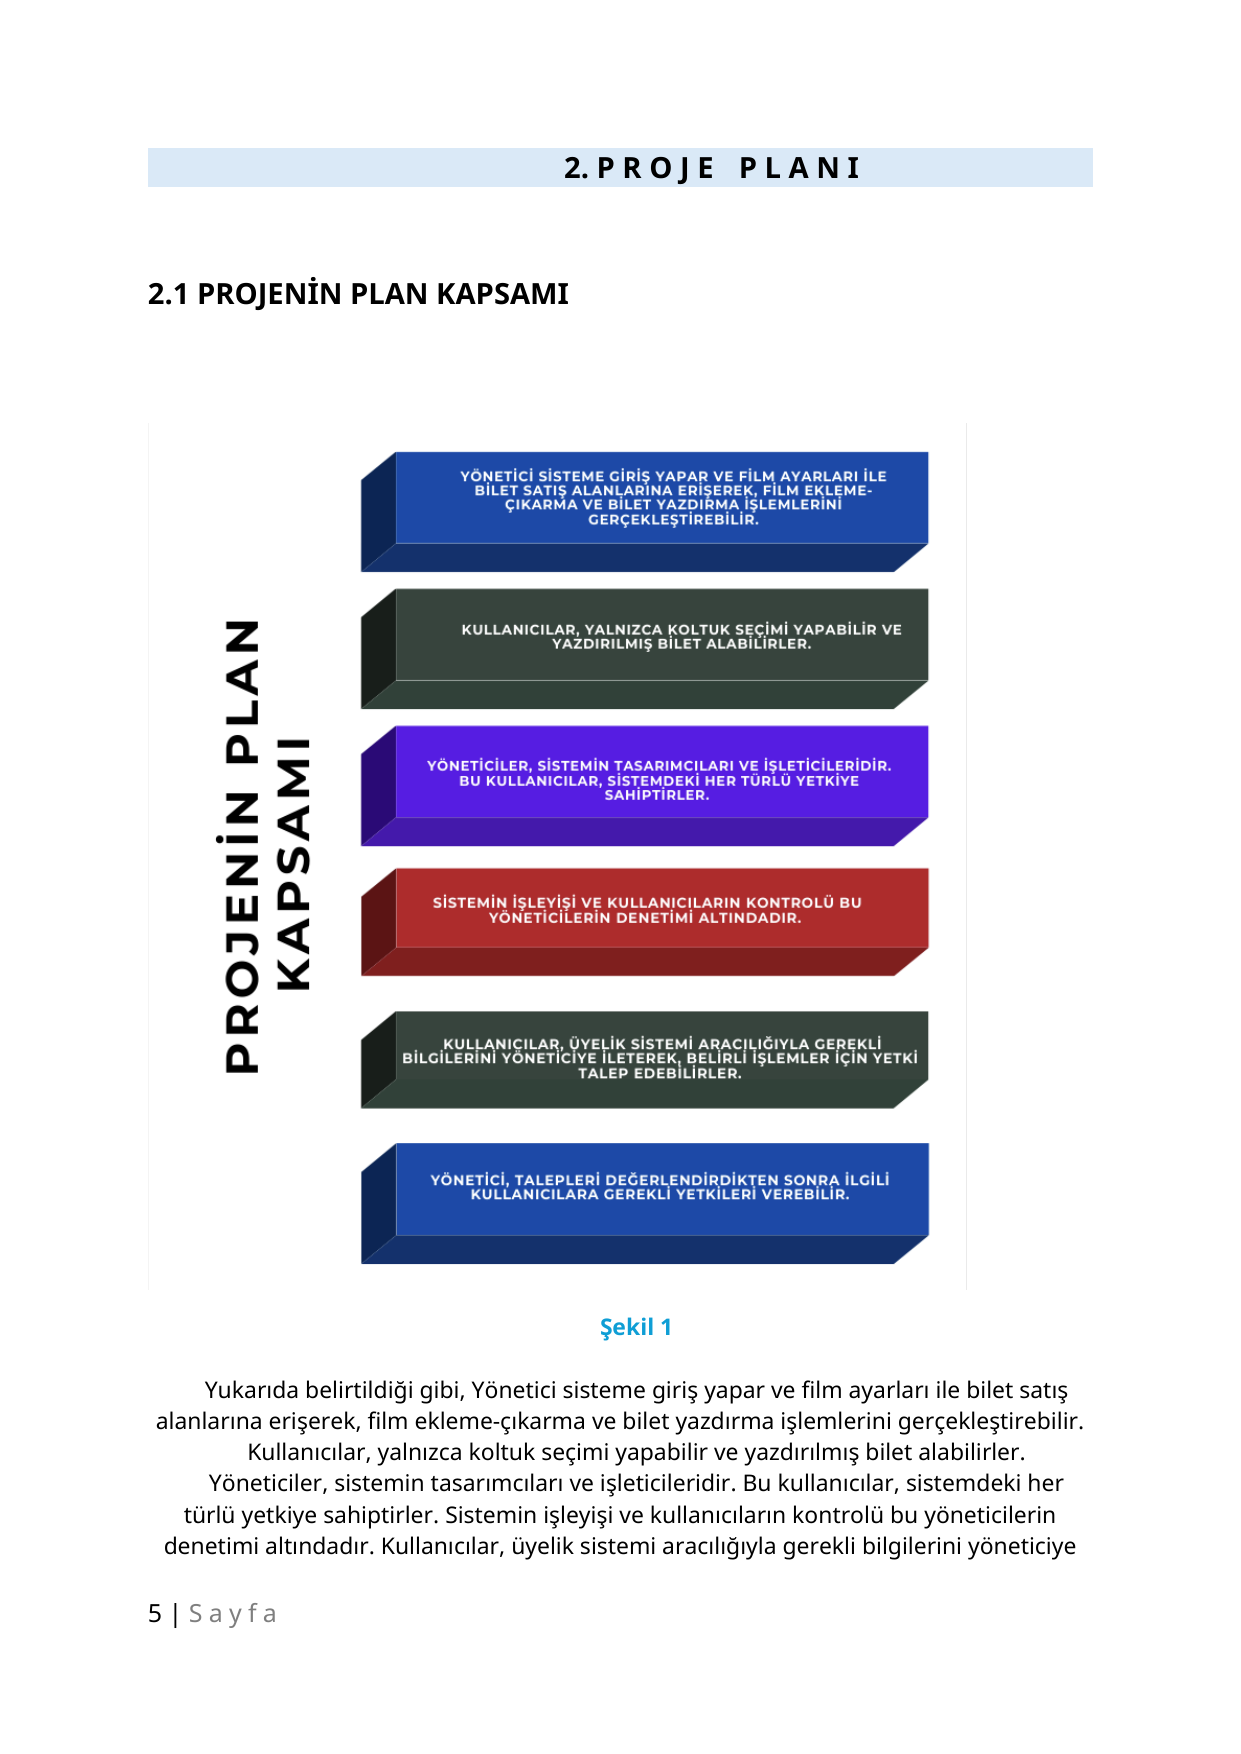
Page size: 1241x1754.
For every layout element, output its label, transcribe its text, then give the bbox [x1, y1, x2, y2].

text 2.1 PROJENİN PLAN KAPSAMI [148, 273, 1093, 313]
text Kullanıcılar, yalnızca koltuk seçimi yapabilir ve yazdırılmış bilet alabilirler. [148, 1436, 1093, 1467]
text Yukarıda belirtildiği gibi, Yönetici sisteme giriş yapar ve film ayarları ile bilet satış alanlarına erişerek, film ekleme-çıkarma ve bilet yazdırma işlemlerini gerçekleştirebilir. [148, 1373, 1093, 1436]
text 2. P R O J E P L A N I [148, 148, 1093, 187]
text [148, 1467, 1093, 1561]
picture [147, 423, 968, 1290]
text Şekil 1 [148, 1311, 1093, 1342]
